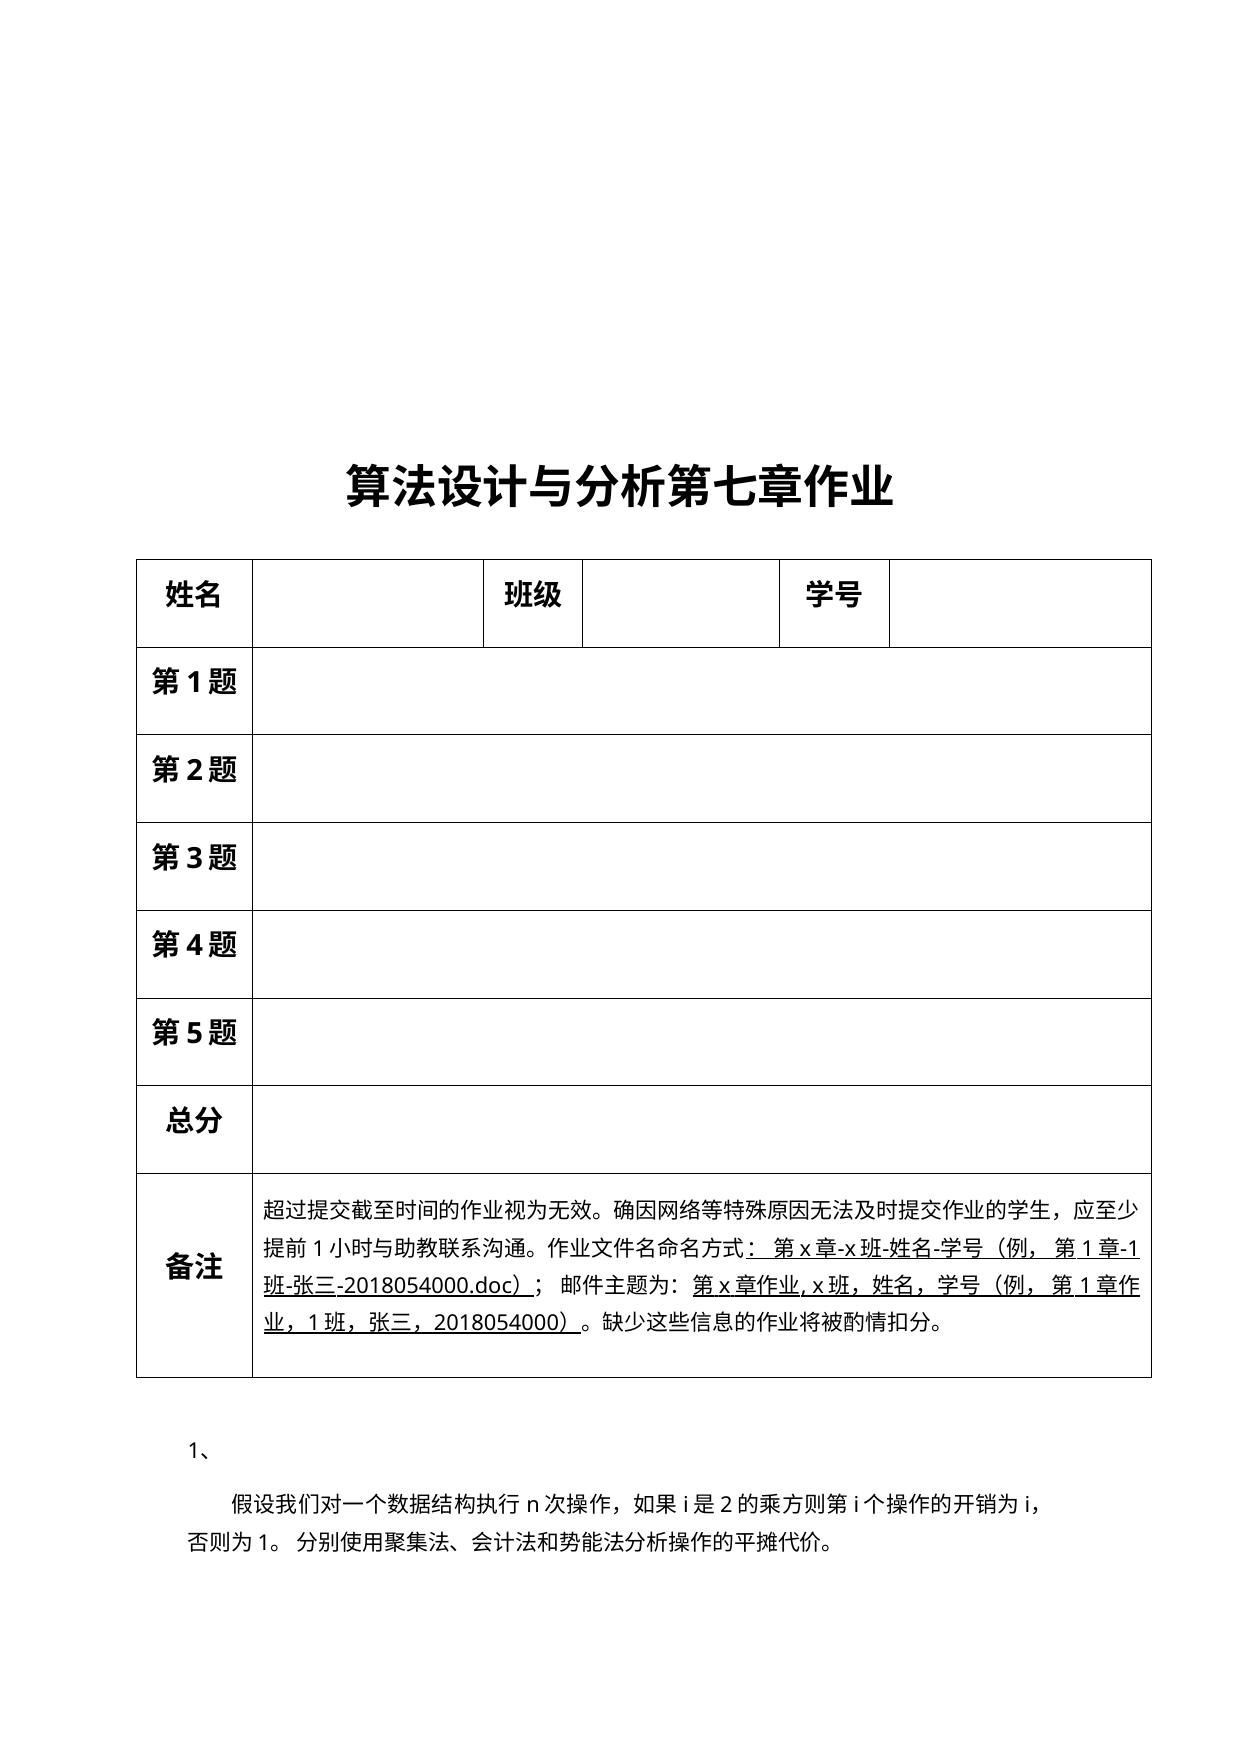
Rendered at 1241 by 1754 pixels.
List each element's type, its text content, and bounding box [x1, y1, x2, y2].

table_cell [253, 911, 1151, 997]
table_header [890, 560, 1151, 647]
table_header 学号 [780, 560, 889, 647]
table_cell [253, 735, 1151, 822]
table_header 班级 [484, 560, 582, 647]
text 假设我们对一个数据结构执行n次操作，如果i是2的乘方则第i个操作的开销为i，否则为1。 分别使用聚集法、会计法和势能法分析操作的平摊代价。 [187, 1487, 1053, 1557]
table_cell 第2题 [137, 735, 252, 822]
table_header 姓名 [137, 560, 252, 647]
table_cell [253, 999, 1151, 1085]
table_cell 超过提交截至时间的作业视为无效。确因网络等特殊原因无法及时提交作业的学生，应至少提前1小时与助教联系沟通。作业文件名命名方式： 第x章-x班-姓名-学号（例， 第1章-1班-张三-2018054000.doc）； 邮件主题为：第x章作业, x班，姓名，学号（例， 第1章作业，1班，张三，2018054000）。缺少这些信息的作业将被酌情扣分。 [253, 1174, 1151, 1377]
table_cell 第4题 [137, 911, 252, 997]
table_cell [253, 823, 1151, 910]
table_cell 第3题 [137, 823, 252, 910]
table_cell [253, 648, 1151, 734]
table_cell 第1题 [137, 648, 252, 734]
table_cell [253, 1086, 1151, 1173]
table_header [253, 560, 483, 647]
table_cell 备注 [137, 1174, 252, 1377]
table_cell 第5题 [137, 999, 252, 1085]
table_cell 总分 [137, 1086, 252, 1173]
text 1、 [187, 1433, 1053, 1466]
table_header [583, 560, 779, 647]
text 算法设计与分析第七章作业 [187, 435, 1053, 532]
